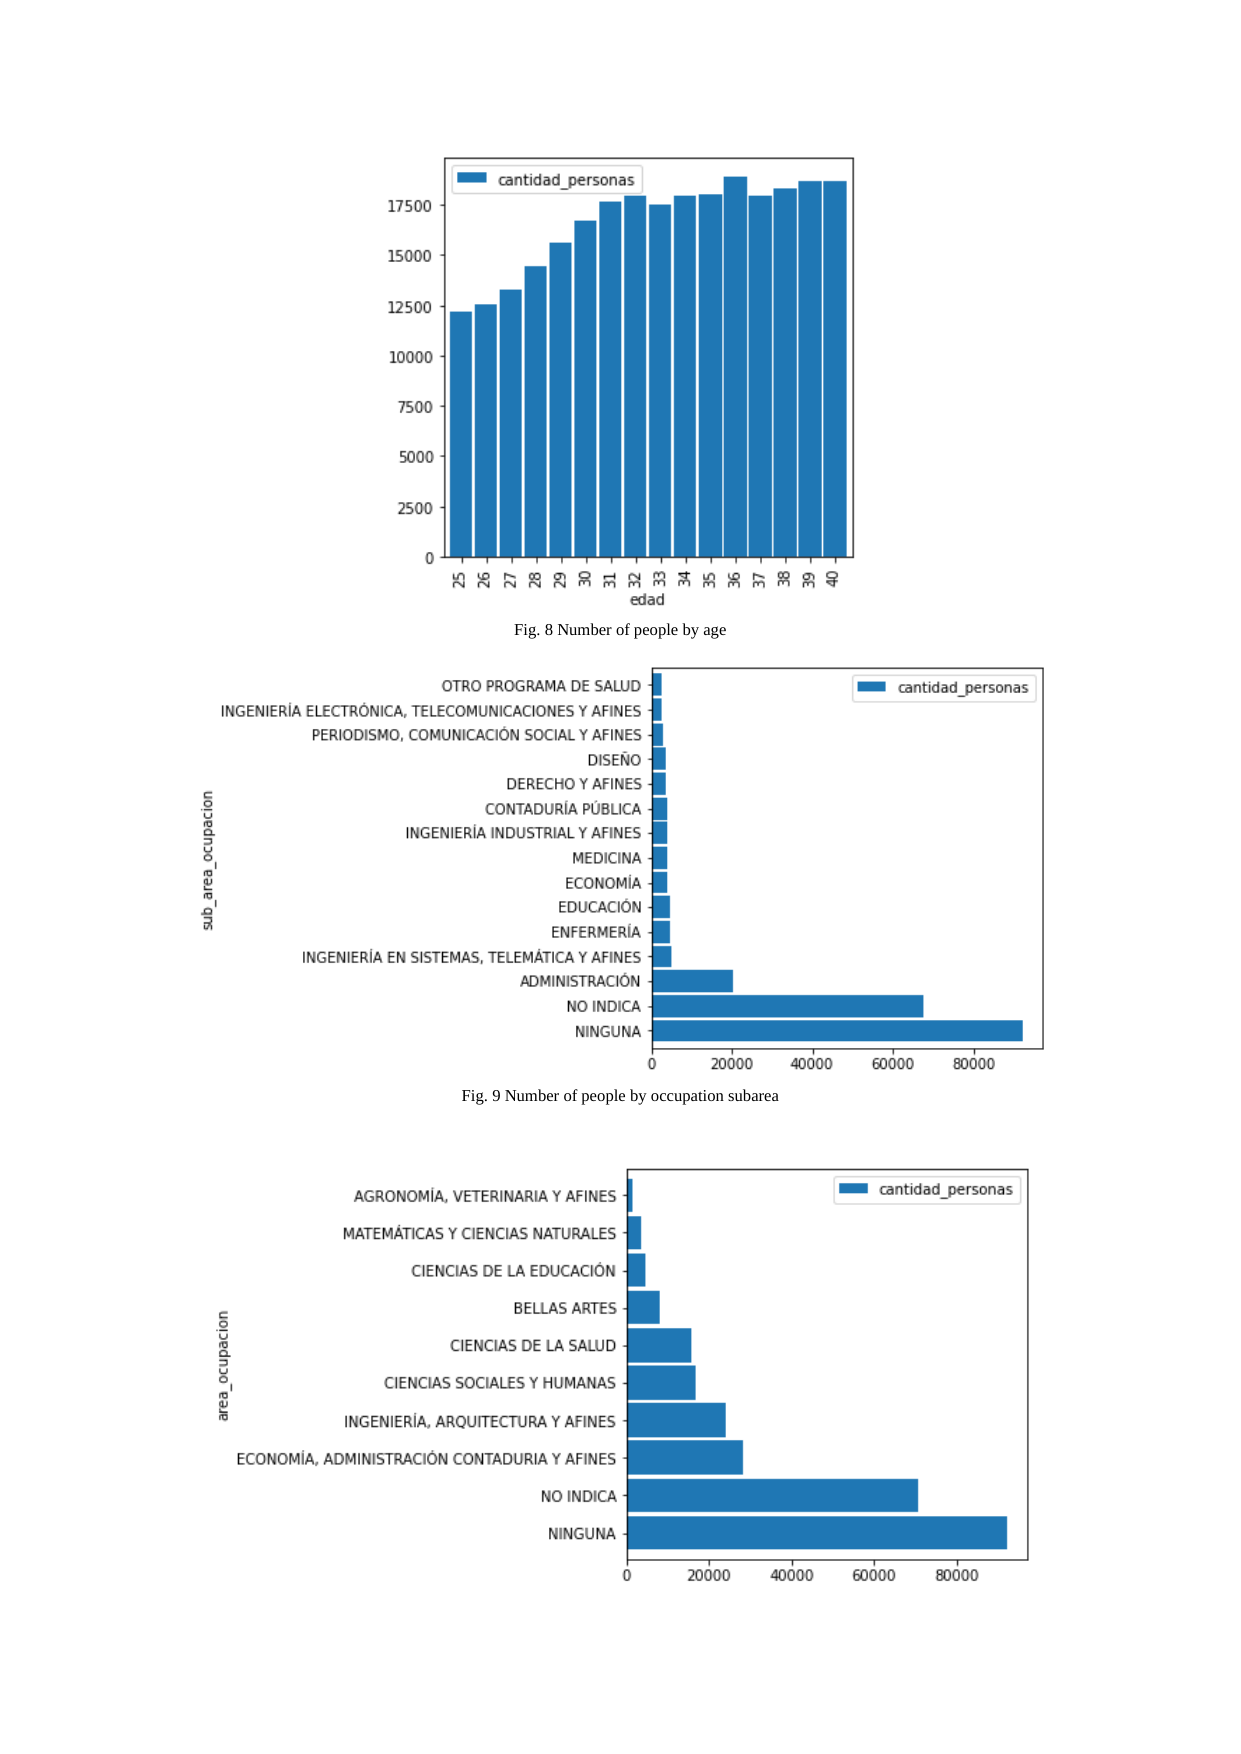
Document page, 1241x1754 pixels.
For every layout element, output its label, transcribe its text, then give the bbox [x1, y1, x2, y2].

picture [190, 658, 1051, 1082]
picture [205, 1159, 1035, 1594]
text Fig. 9 Number of people by occupation subarea [150, 1085, 1090, 1104]
picture [377, 150, 863, 617]
text Fig. 8 Number of people by age [150, 620, 1090, 639]
